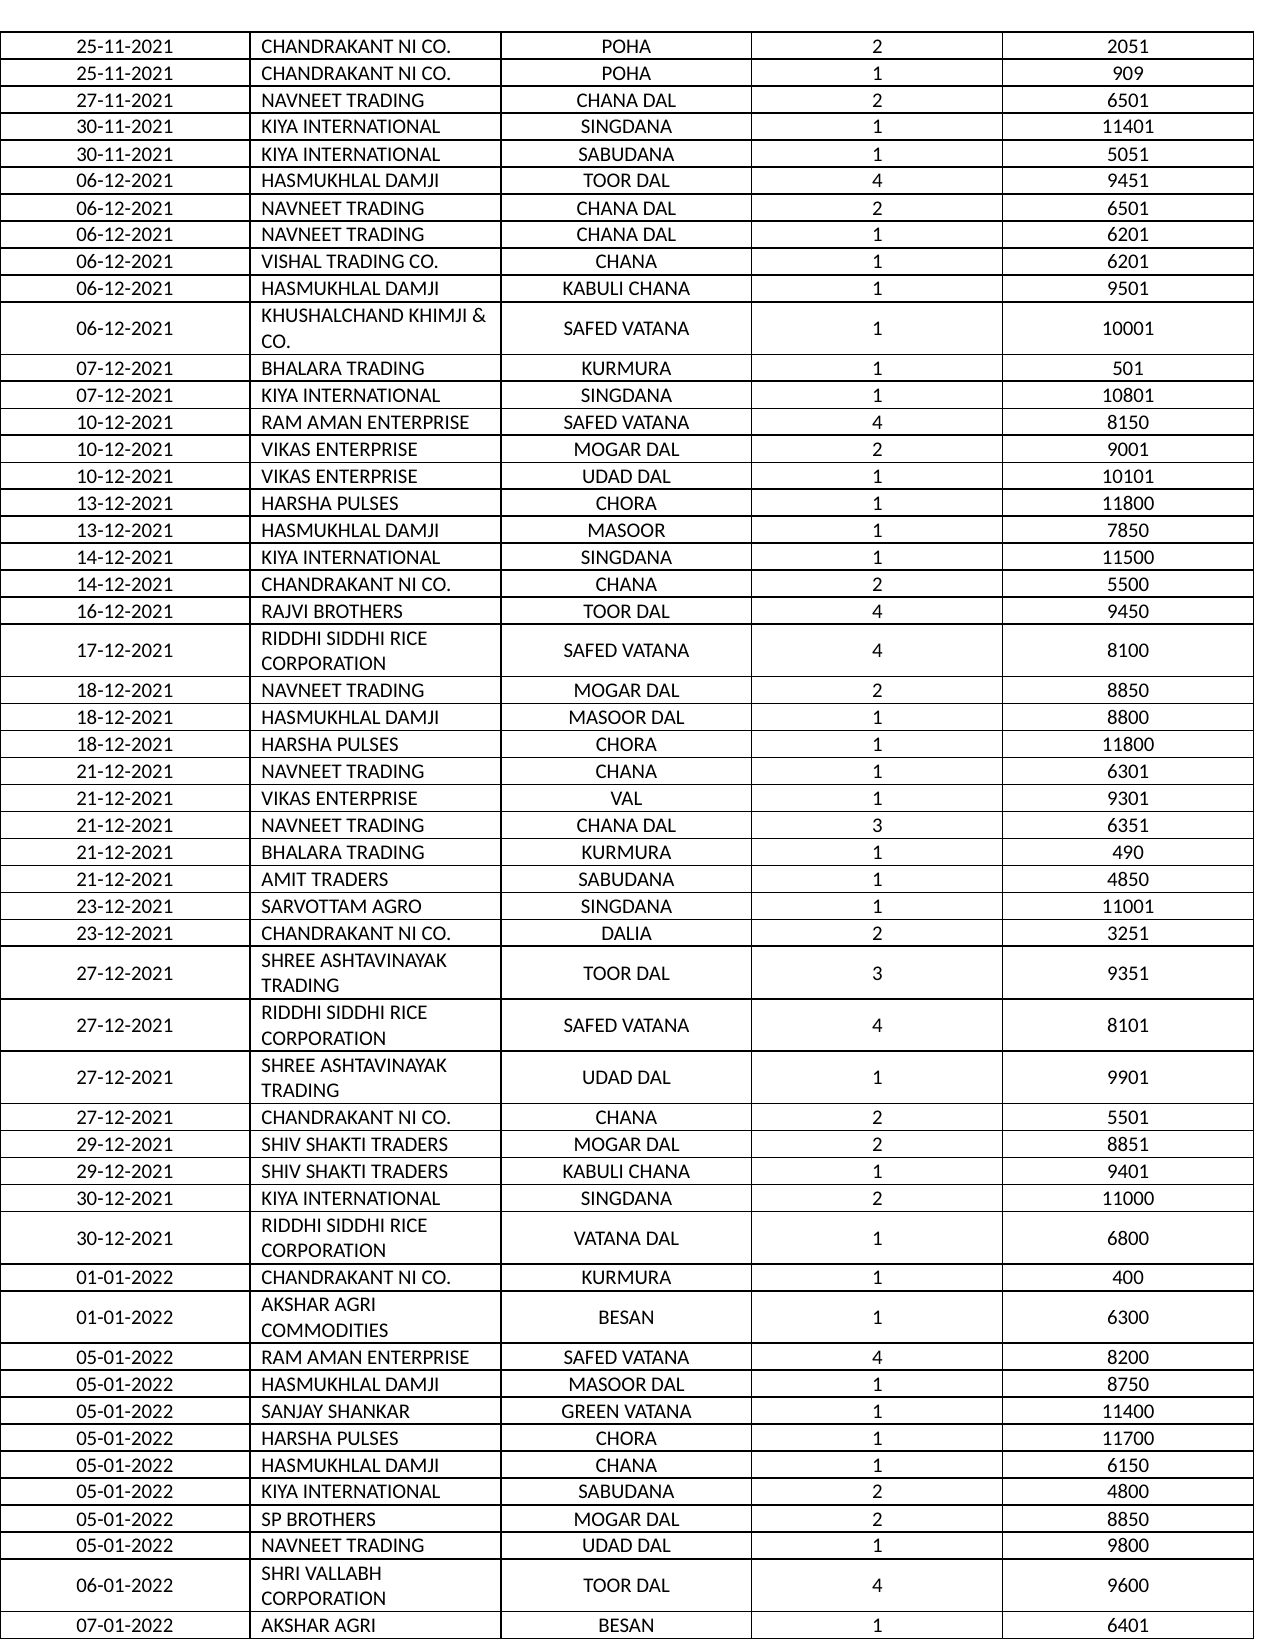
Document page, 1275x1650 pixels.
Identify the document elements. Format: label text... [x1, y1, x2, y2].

table_cell 6201 [1003, 222, 1253, 247]
table_cell KURMURA [502, 355, 751, 380]
table_cell 23-12-2021 [1, 920, 249, 945]
table_cell 6301 [1003, 758, 1253, 783]
table_cell SINGDANA [502, 1185, 751, 1211]
table_cell 1 [752, 1533, 1002, 1558]
table_cell 4 [752, 1000, 1002, 1050]
table_cell NAVNEET TRADING [251, 195, 500, 220]
table_cell 2 [752, 571, 1002, 596]
table_cell SHRI VALLABH CORPORATION [251, 1560, 500, 1611]
table_cell 1 [752, 517, 1002, 542]
table_cell KIYA INTERNATIONAL [251, 544, 500, 569]
table_cell 2 [752, 677, 1002, 703]
table_cell 7850 [1003, 517, 1253, 542]
table_cell SABUDANA [502, 866, 751, 891]
table_cell KHUSHALCHAND KHIMJI & CO. [251, 303, 500, 353]
table_cell 11001 [1003, 893, 1253, 918]
table_cell 4 [752, 409, 1002, 434]
table_cell 2 [752, 1131, 1002, 1157]
table_cell 6300 [1003, 1292, 1253, 1342]
table_cell 21-12-2021 [1, 758, 249, 783]
table_cell 9351 [1003, 947, 1253, 998]
table_cell CHANA [502, 249, 751, 274]
table_cell 27-12-2021 [1, 1104, 249, 1129]
table_cell 1 [752, 1452, 1002, 1477]
table_cell 2051 [1003, 33, 1253, 58]
table_cell 1 [752, 222, 1002, 247]
table_cell 07-12-2021 [1, 382, 249, 407]
table_cell SANJAY SHANKAR [251, 1398, 500, 1423]
table_cell 5500 [1003, 571, 1253, 596]
table_cell 6201 [1003, 249, 1253, 274]
table_cell KABULI CHANA [502, 1158, 751, 1183]
table_cell RAJVI BROTHERS [251, 598, 500, 623]
table_cell SAFED VATANA [502, 1344, 751, 1369]
table_cell SABUDANA [502, 1479, 751, 1504]
table_cell 30-12-2021 [1, 1212, 249, 1263]
table_cell AMIT TRADERS [251, 866, 500, 891]
table_cell 1 [752, 114, 1002, 139]
table_cell 2 [752, 1479, 1002, 1504]
table_cell 1 [752, 758, 1002, 783]
table_cell 18-12-2021 [1, 731, 249, 757]
table_cell 1 [752, 355, 1002, 380]
table_cell 07-01-2022 [1, 1612, 249, 1637]
table_cell RAM AMAN ENTERPRISE [251, 1344, 500, 1369]
table_cell 6501 [1003, 87, 1253, 112]
table_cell 30-12-2021 [1, 1185, 249, 1211]
table_cell UDAD DAL [502, 1052, 751, 1103]
table_cell 4800 [1003, 1479, 1253, 1504]
table_cell MOGAR DAL [502, 1506, 751, 1531]
table_cell 1 [752, 60, 1002, 85]
table_cell SINGDANA [502, 893, 751, 918]
table_cell CHANA [502, 1452, 751, 1477]
table_cell 4850 [1003, 866, 1253, 891]
table_cell 13-12-2021 [1, 517, 249, 542]
table_cell 1 [752, 1398, 1002, 1423]
table_cell 06-01-2022 [1, 1560, 249, 1611]
table_cell 8100 [1003, 625, 1253, 676]
table_cell 6150 [1003, 1452, 1253, 1477]
table_cell 1 [752, 1425, 1002, 1450]
table_cell 27-12-2021 [1, 1000, 249, 1050]
table_cell 490 [1003, 839, 1253, 864]
table_cell 1 [752, 544, 1002, 569]
table_cell 25-11-2021 [1, 60, 249, 85]
table_cell 8850 [1003, 677, 1253, 703]
table_cell 06-12-2021 [1, 303, 249, 353]
table_cell TOOR DAL [502, 947, 751, 998]
table_cell DALIA [502, 920, 751, 945]
table_cell KIYA INTERNATIONAL [251, 114, 500, 139]
table_cell POHA [502, 60, 751, 85]
table_cell 05-01-2022 [1, 1533, 249, 1558]
table_cell 8750 [1003, 1371, 1253, 1396]
table_cell 21-12-2021 [1, 839, 249, 864]
table_cell BHALARA TRADING [251, 355, 500, 380]
table_cell 1 [752, 839, 1002, 864]
table_cell 10101 [1003, 463, 1253, 488]
table_cell HASMUKHLAL DAMJI [251, 1371, 500, 1396]
table_cell HARSHA PULSES [251, 731, 500, 757]
table_cell 01-01-2022 [1, 1292, 249, 1342]
table_cell CHORA [502, 490, 751, 515]
table_cell MASOOR [502, 517, 751, 542]
table_cell 25-11-2021 [1, 33, 249, 58]
table_cell CHANA DAL [502, 222, 751, 247]
table_cell RIDDHI SIDDHI RICE CORPORATION [251, 1000, 500, 1050]
table_cell SAFED VATANA [502, 303, 751, 353]
table_cell RAM AMAN ENTERPRISE [251, 409, 500, 434]
table_cell SP BROTHERS [251, 1506, 500, 1531]
table_cell 11800 [1003, 490, 1253, 515]
table_cell NAVNEET TRADING [251, 1533, 500, 1558]
table_cell HARSHA PULSES [251, 1425, 500, 1450]
table_cell 3 [752, 812, 1002, 837]
table_cell NAVNEET TRADING [251, 222, 500, 247]
table_cell CHANDRAKANT NI CO. [251, 33, 500, 58]
table_cell 05-01-2022 [1, 1344, 249, 1369]
table_cell 29-12-2021 [1, 1131, 249, 1157]
table_cell KIYA INTERNATIONAL [251, 1185, 500, 1211]
table_cell 2 [752, 195, 1002, 220]
table_cell 10-12-2021 [1, 436, 249, 461]
table_cell MOGAR DAL [502, 677, 751, 703]
table_cell 1 [752, 1158, 1002, 1183]
table_cell 05-01-2022 [1, 1506, 249, 1531]
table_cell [251, 1612, 500, 1637]
table_cell 5051 [1003, 141, 1253, 166]
table_cell CHANA [502, 758, 751, 783]
table_cell 4 [752, 168, 1002, 193]
table_cell POHA [502, 33, 751, 58]
table_cell 1 [752, 249, 1002, 274]
table_cell NAVNEET TRADING [251, 812, 500, 837]
table_cell HASMUKHLAL DAMJI [251, 517, 500, 542]
table_cell VIKAS ENTERPRISE [251, 463, 500, 488]
table_cell SARVOTTAM AGRO [251, 893, 500, 918]
table_cell SHREE ASHTAVINAYAK TRADING [251, 947, 500, 998]
table_cell 501 [1003, 355, 1253, 380]
table_cell 2 [752, 436, 1002, 461]
table_cell SAFED VATANA [502, 409, 751, 434]
table_cell 8101 [1003, 1000, 1253, 1050]
table_cell 21-12-2021 [1, 785, 249, 811]
table_cell 06-12-2021 [1, 276, 249, 301]
table_cell 4 [752, 1560, 1002, 1611]
table_cell 3251 [1003, 920, 1253, 945]
table_cell CHANDRAKANT NI CO. [251, 1104, 500, 1129]
table_cell 10-12-2021 [1, 409, 249, 434]
table_cell 1 [752, 785, 1002, 811]
table_cell 10-12-2021 [1, 463, 249, 488]
table_cell 6800 [1003, 1212, 1253, 1263]
table_cell 8800 [1003, 704, 1253, 729]
table_cell TOOR DAL [502, 1560, 751, 1611]
table_cell TOOR DAL [502, 168, 751, 193]
table_cell HASMUKHLAL DAMJI [251, 276, 500, 301]
table_cell 1 [752, 704, 1002, 729]
table_cell GREEN VATANA [502, 1398, 751, 1423]
table_cell 06-12-2021 [1, 222, 249, 247]
table_cell 6401 [1003, 1612, 1253, 1637]
table_cell HASMUKHLAL DAMJI [251, 1452, 500, 1477]
table_cell 1 [752, 276, 1002, 301]
table_cell 1 [752, 1212, 1002, 1263]
table_cell 13-12-2021 [1, 490, 249, 515]
table_cell 2 [752, 33, 1002, 58]
table_cell SHIV SHAKTI TRADERS [251, 1158, 500, 1183]
table_cell 30-11-2021 [1, 114, 249, 139]
table_cell 9401 [1003, 1158, 1253, 1183]
table_cell NAVNEET TRADING [251, 677, 500, 703]
table_cell SAFED VATANA [502, 1000, 751, 1050]
table_cell 11500 [1003, 544, 1253, 569]
table_cell 1 [752, 303, 1002, 353]
table_cell CHANDRAKANT NI CO. [251, 920, 500, 945]
table_cell CHANDRAKANT NI CO. [251, 1265, 500, 1290]
table_cell KIYA INTERNATIONAL [251, 141, 500, 166]
table_cell 11000 [1003, 1185, 1253, 1211]
table_cell 9301 [1003, 785, 1253, 811]
table_cell VATANA DAL [502, 1212, 751, 1263]
table_cell SABUDANA [502, 141, 751, 166]
table_cell 06-12-2021 [1, 168, 249, 193]
table_cell 4 [752, 625, 1002, 676]
table_cell CHANA [502, 1104, 751, 1129]
table_cell RIDDHI SIDDHI RICE CORPORATION [251, 1212, 500, 1263]
table_cell VISHAL TRADING CO. [251, 249, 500, 274]
table_cell 05-01-2022 [1, 1371, 249, 1396]
table_cell 2 [752, 1506, 1002, 1531]
table_cell 29-12-2021 [1, 1158, 249, 1183]
table_cell BHALARA TRADING [251, 839, 500, 864]
table_cell 2 [752, 920, 1002, 945]
table_cell 8850 [1003, 1506, 1253, 1531]
table_cell 01-01-2022 [1, 1265, 249, 1290]
table_cell SINGDANA [502, 114, 751, 139]
table_cell 10801 [1003, 382, 1253, 407]
table_cell CHANA DAL [502, 812, 751, 837]
table_cell BESAN [502, 1612, 751, 1637]
table_cell 07-12-2021 [1, 355, 249, 380]
table_cell HASMUKHLAL DAMJI [251, 704, 500, 729]
table_cell KIYA INTERNATIONAL [251, 382, 500, 407]
table_cell 6351 [1003, 812, 1253, 837]
table_cell 16-12-2021 [1, 598, 249, 623]
table_cell 11401 [1003, 114, 1253, 139]
table_cell SINGDANA [502, 544, 751, 569]
table_cell 1 [752, 1292, 1002, 1342]
table_cell SINGDANA [502, 382, 751, 407]
table_cell CHORA [502, 1425, 751, 1450]
table_cell 1 [752, 490, 1002, 515]
table_cell SHREE ASHTAVINAYAK TRADING [251, 1052, 500, 1103]
table_cell 30-11-2021 [1, 141, 249, 166]
table_cell 2 [752, 1185, 1002, 1211]
table_cell 18-12-2021 [1, 704, 249, 729]
table_cell 1 [752, 382, 1002, 407]
table_cell 9450 [1003, 598, 1253, 623]
table_cell KIYA INTERNATIONAL [251, 1479, 500, 1504]
table_cell MOGAR DAL [502, 436, 751, 461]
table_cell 11700 [1003, 1425, 1253, 1450]
table_cell VIKAS ENTERPRISE [251, 785, 500, 811]
table_cell 2 [752, 87, 1002, 112]
table_cell 06-12-2021 [1, 249, 249, 274]
table_cell 21-12-2021 [1, 866, 249, 891]
table_cell 05-01-2022 [1, 1425, 249, 1450]
table_cell SAFED VATANA [502, 625, 751, 676]
table_cell 10001 [1003, 303, 1253, 353]
table_cell 9001 [1003, 436, 1253, 461]
table_cell 8200 [1003, 1344, 1253, 1369]
table_cell 05-01-2022 [1, 1479, 249, 1504]
table_cell RIDDHI SIDDHI RICE CORPORATION [251, 625, 500, 676]
table_cell 9901 [1003, 1052, 1253, 1103]
table_cell 21-12-2021 [1, 812, 249, 837]
table_cell 06-12-2021 [1, 195, 249, 220]
table_cell 14-12-2021 [1, 544, 249, 569]
table_cell CHANDRAKANT NI CO. [251, 60, 500, 85]
table_cell UDAD DAL [502, 463, 751, 488]
table_cell CHANA DAL [502, 195, 751, 220]
table_cell 11800 [1003, 731, 1253, 757]
table_cell NAVNEET TRADING [251, 758, 500, 783]
table_cell KURMURA [502, 1265, 751, 1290]
table_cell HARSHA PULSES [251, 490, 500, 515]
table_cell 1 [752, 866, 1002, 891]
table_cell 3 [752, 947, 1002, 998]
table_cell 8851 [1003, 1131, 1253, 1157]
table_cell 5501 [1003, 1104, 1253, 1129]
table_cell CHORA [502, 731, 751, 757]
table_cell 9501 [1003, 276, 1253, 301]
table_cell 1 [752, 731, 1002, 757]
table_cell TOOR DAL [502, 598, 751, 623]
table_cell 909 [1003, 60, 1253, 85]
table_cell HASMUKHLAL DAMJI [251, 168, 500, 193]
table_cell 27-12-2021 [1, 1052, 249, 1103]
table_cell 400 [1003, 1265, 1253, 1290]
table_cell CHANA [502, 571, 751, 596]
table_cell 2 [752, 1104, 1002, 1129]
table_cell 4 [752, 1344, 1002, 1369]
table_cell UDAD DAL [502, 1533, 751, 1558]
table_cell SHIV SHAKTI TRADERS [251, 1131, 500, 1157]
table_cell 1 [752, 893, 1002, 918]
table_cell 1 [752, 463, 1002, 488]
table_cell 05-01-2022 [1, 1452, 249, 1477]
table_cell 1 [752, 141, 1002, 166]
table_cell 9800 [1003, 1533, 1253, 1558]
table_cell 14-12-2021 [1, 571, 249, 596]
table_cell 8150 [1003, 409, 1253, 434]
table_cell AKSHAR AGRI COMMODITIES [251, 1292, 500, 1342]
table_cell MASOOR DAL [502, 1371, 751, 1396]
table_cell CHANDRAKANT NI CO. [251, 571, 500, 596]
table_cell 17-12-2021 [1, 625, 249, 676]
table_cell 27-11-2021 [1, 87, 249, 112]
table_cell 9600 [1003, 1560, 1253, 1611]
table_cell 1 [752, 1612, 1002, 1637]
table_cell KURMURA [502, 839, 751, 864]
table_cell BESAN [502, 1292, 751, 1342]
table_cell VIKAS ENTERPRISE [251, 436, 500, 461]
table_cell 6501 [1003, 195, 1253, 220]
table_cell 18-12-2021 [1, 677, 249, 703]
table_cell MASOOR DAL [502, 704, 751, 729]
table_cell 23-12-2021 [1, 893, 249, 918]
table_cell VAL [502, 785, 751, 811]
table_cell 9451 [1003, 168, 1253, 193]
table_cell NAVNEET TRADING [251, 87, 500, 112]
table_cell 1 [752, 1371, 1002, 1396]
table_cell KABULI CHANA [502, 276, 751, 301]
table_cell 4 [752, 598, 1002, 623]
table_cell 27-12-2021 [1, 947, 249, 998]
table_cell 05-01-2022 [1, 1398, 249, 1423]
table_cell 1 [752, 1052, 1002, 1103]
table_cell 11400 [1003, 1398, 1253, 1423]
table_cell CHANA DAL [502, 87, 751, 112]
table_cell 1 [752, 1265, 1002, 1290]
table_cell MOGAR DAL [502, 1131, 751, 1157]
